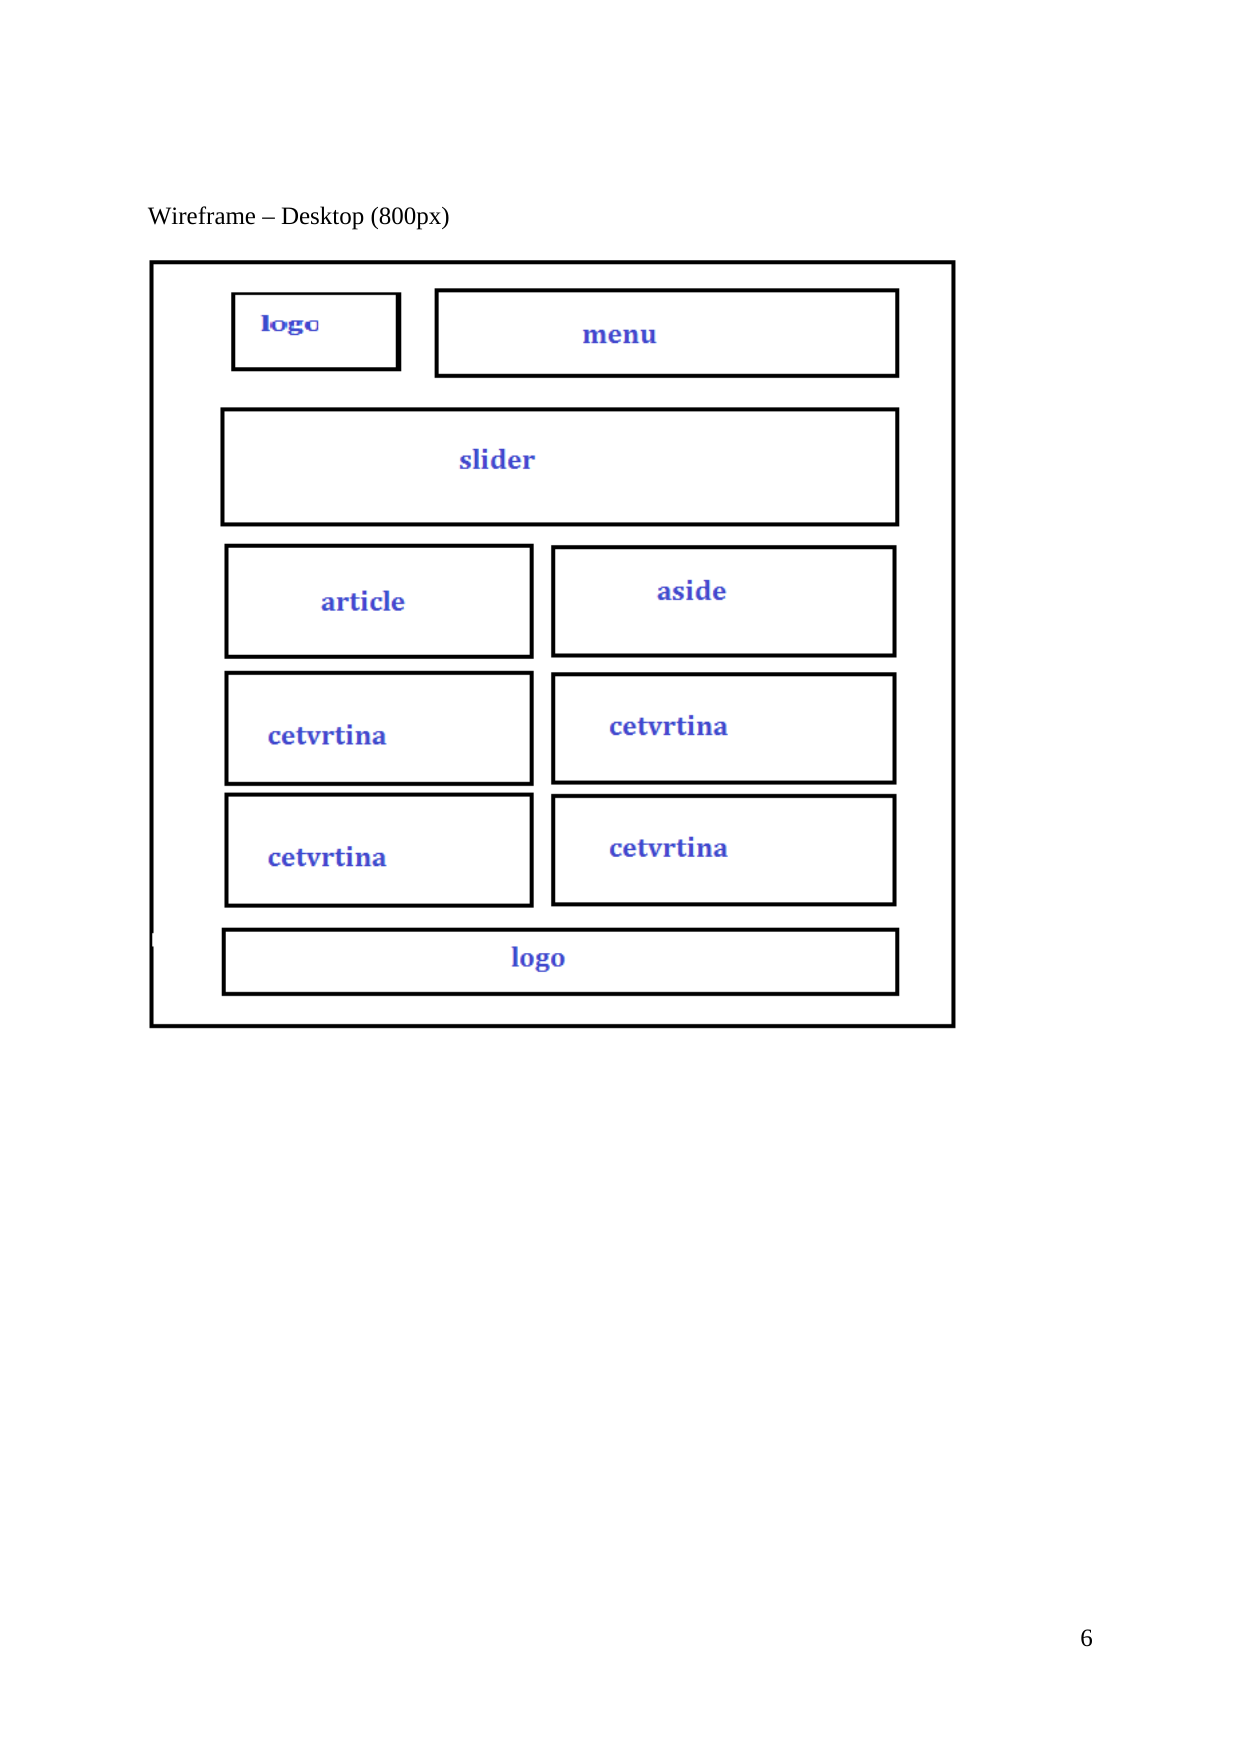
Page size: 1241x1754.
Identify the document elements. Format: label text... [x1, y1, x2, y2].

picture [147, 255, 968, 1055]
text Wireframe – Desktop (800px) [148, 201, 1093, 230]
